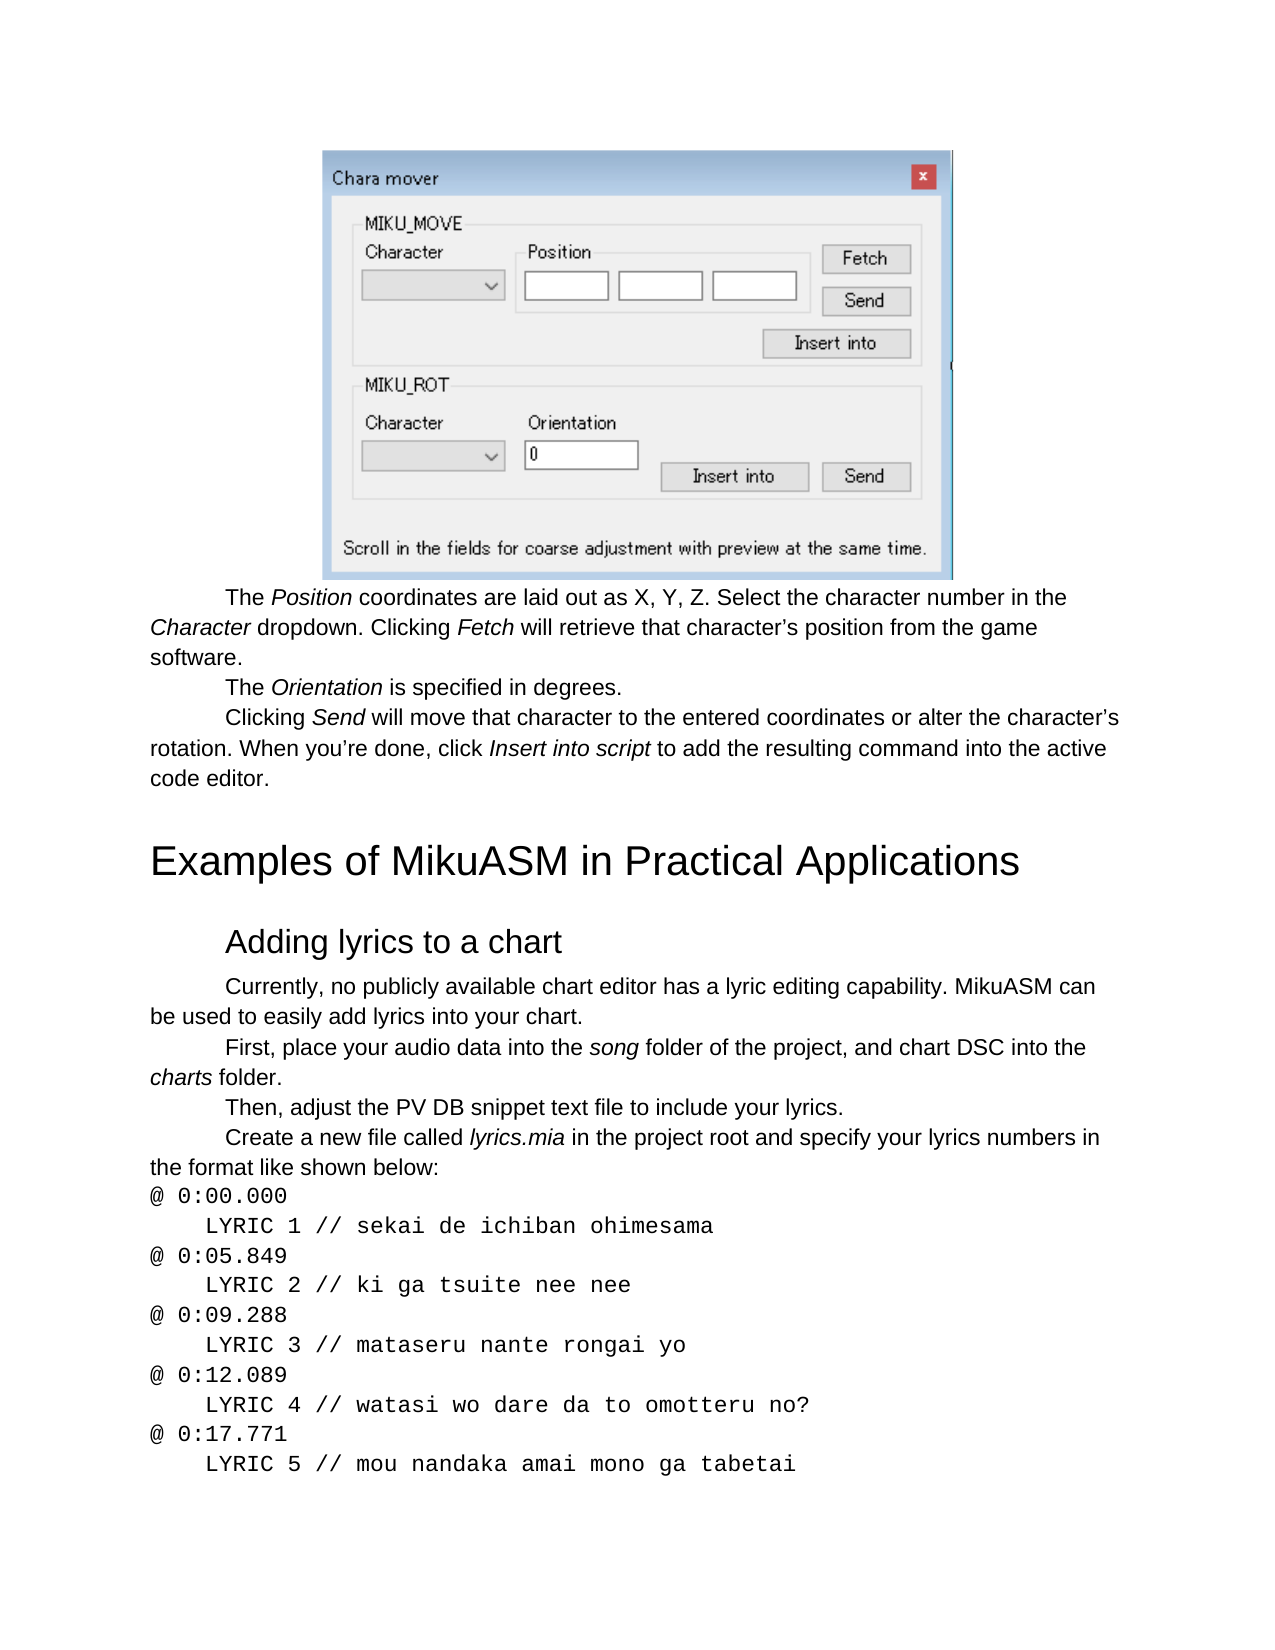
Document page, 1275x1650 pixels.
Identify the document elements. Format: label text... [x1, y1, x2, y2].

text @ 0:17.771 [150, 1423, 1125, 1449]
text The Position coordinates are laid out as X, Y, Z. Select the character number in the Character dropdown. Clicking Fetch will retrieve that character’s position from the game software. [150, 583, 1125, 670]
text LYRIC 2 // ki ga tsuite nee nee [150, 1274, 1125, 1300]
text The Orientation is specified in degrees. [150, 674, 1125, 701]
subtitle Examples of MikuASM in Practical Applications [150, 837, 1125, 884]
text Create a new file called lyrics.mia in the project root and specify your lyrics numbers in the format like shown below: [150, 1124, 1125, 1181]
text @ 0:09.288 [150, 1304, 1125, 1329]
text LYRIC 5 // mou nandaka amai mono ga tabetai [150, 1453, 1125, 1478]
text First, place your audio data into the song folder of the project, and chart DSC into the charts folder. [150, 1033, 1125, 1090]
text LYRIC 1 // sekai de ichiban ohimesama [150, 1214, 1125, 1240]
text LYRIC 3 // mataseru nante rongai yo [150, 1333, 1125, 1359]
text @ 0:00.000 [150, 1184, 1125, 1210]
subtitle Adding lyrics to a chart [150, 922, 1125, 961]
text Clicking Send will move that character to the entered coordinates or alter the character’s rotation. When you’re done, click Insert into script to add the resulting command into the active code editor. [150, 704, 1125, 791]
text Currently, no publicly available chart editor has a lyric editing capability. MikuASM can be used to easily add lyrics into your chart. [150, 973, 1125, 1029]
text Then, adjust the PV DB snippet text file to include your lyrics. [150, 1094, 1125, 1120]
text LYRIC 4 // watasi wo dare da to omotteru no? [150, 1393, 1125, 1419]
text @ 0:12.089 [150, 1363, 1125, 1389]
text @ 0:05.849 [150, 1244, 1125, 1270]
picture [321, 150, 954, 580]
